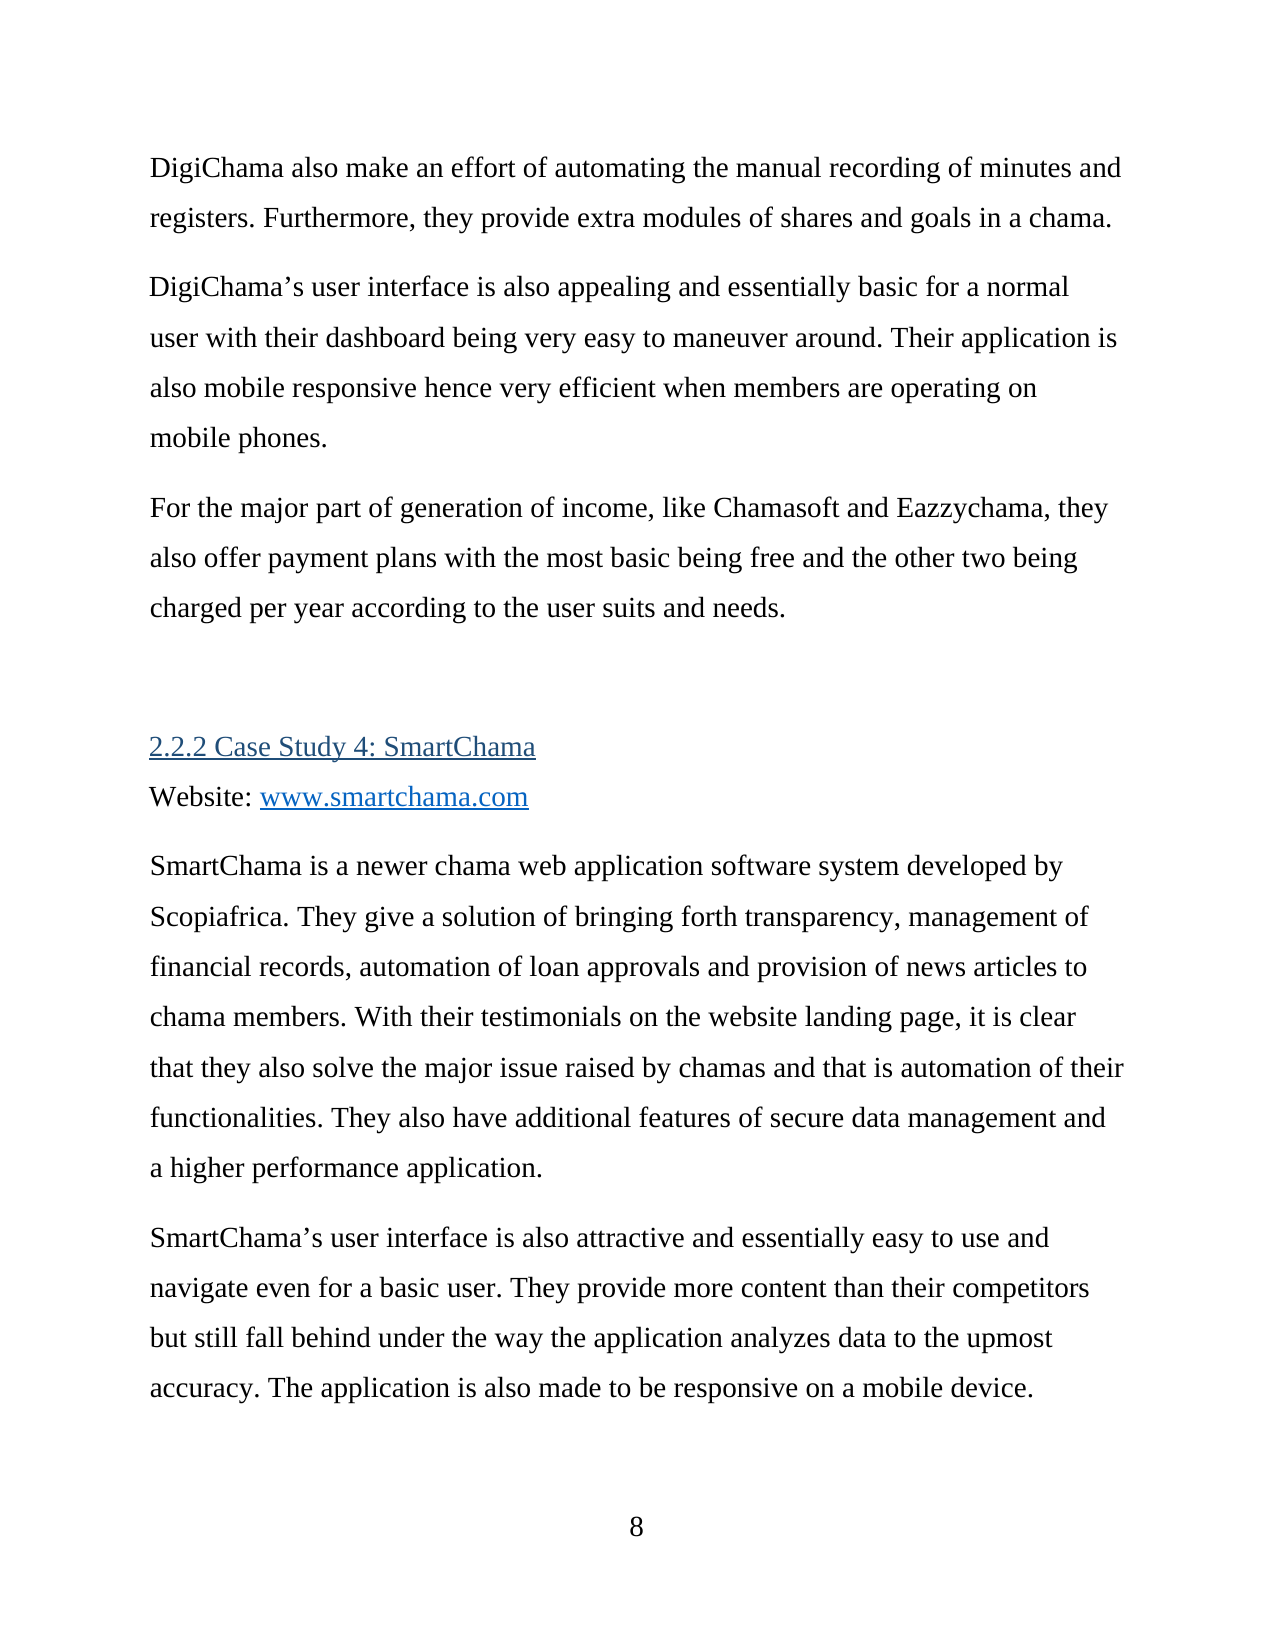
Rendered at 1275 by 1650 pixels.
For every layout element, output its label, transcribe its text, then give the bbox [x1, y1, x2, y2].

text SmartChama’s user interface is also attractive and essentially easy to use and navigate even for a basic user. They provide more content than their competitors but still fall behind under the way the application analyzes data to the upmost accuracy. The application is also made to be responsive on a mobile device. [148, 1220, 1124, 1404]
text For the major part of generation of income, like Chamasoft and Eazzychama, they also offer payment plans with the most basic being free and the other two being charged per year according to the user suits and needs. [148, 490, 1124, 624]
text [148, 150, 1124, 234]
text DigiChama’s user interface is also appealing and essentially basic for a normal user with their dashboard being very easy to maneuver around. Their application is also mobile responsive hence very efficient when members are operating on mobile phones. [148, 269, 1124, 454]
subtitle 2.2.2 Case Study 4: SmartChama [148, 729, 1124, 762]
text Website: www.smartchama.com [148, 779, 1124, 813]
text SmartChama is a newer chama web application software system developed by Scopiafrica. They give a solution of bringing forth transparency, management of financial records, automation of loan approvals and provision of news articles to chama members. With their testimonials on the website landing page, it is clear that they also solve the major issue raised by chamas and that is automation of their functionalities. They also have additional features of secure data management and a higher performance application. [148, 848, 1124, 1184]
